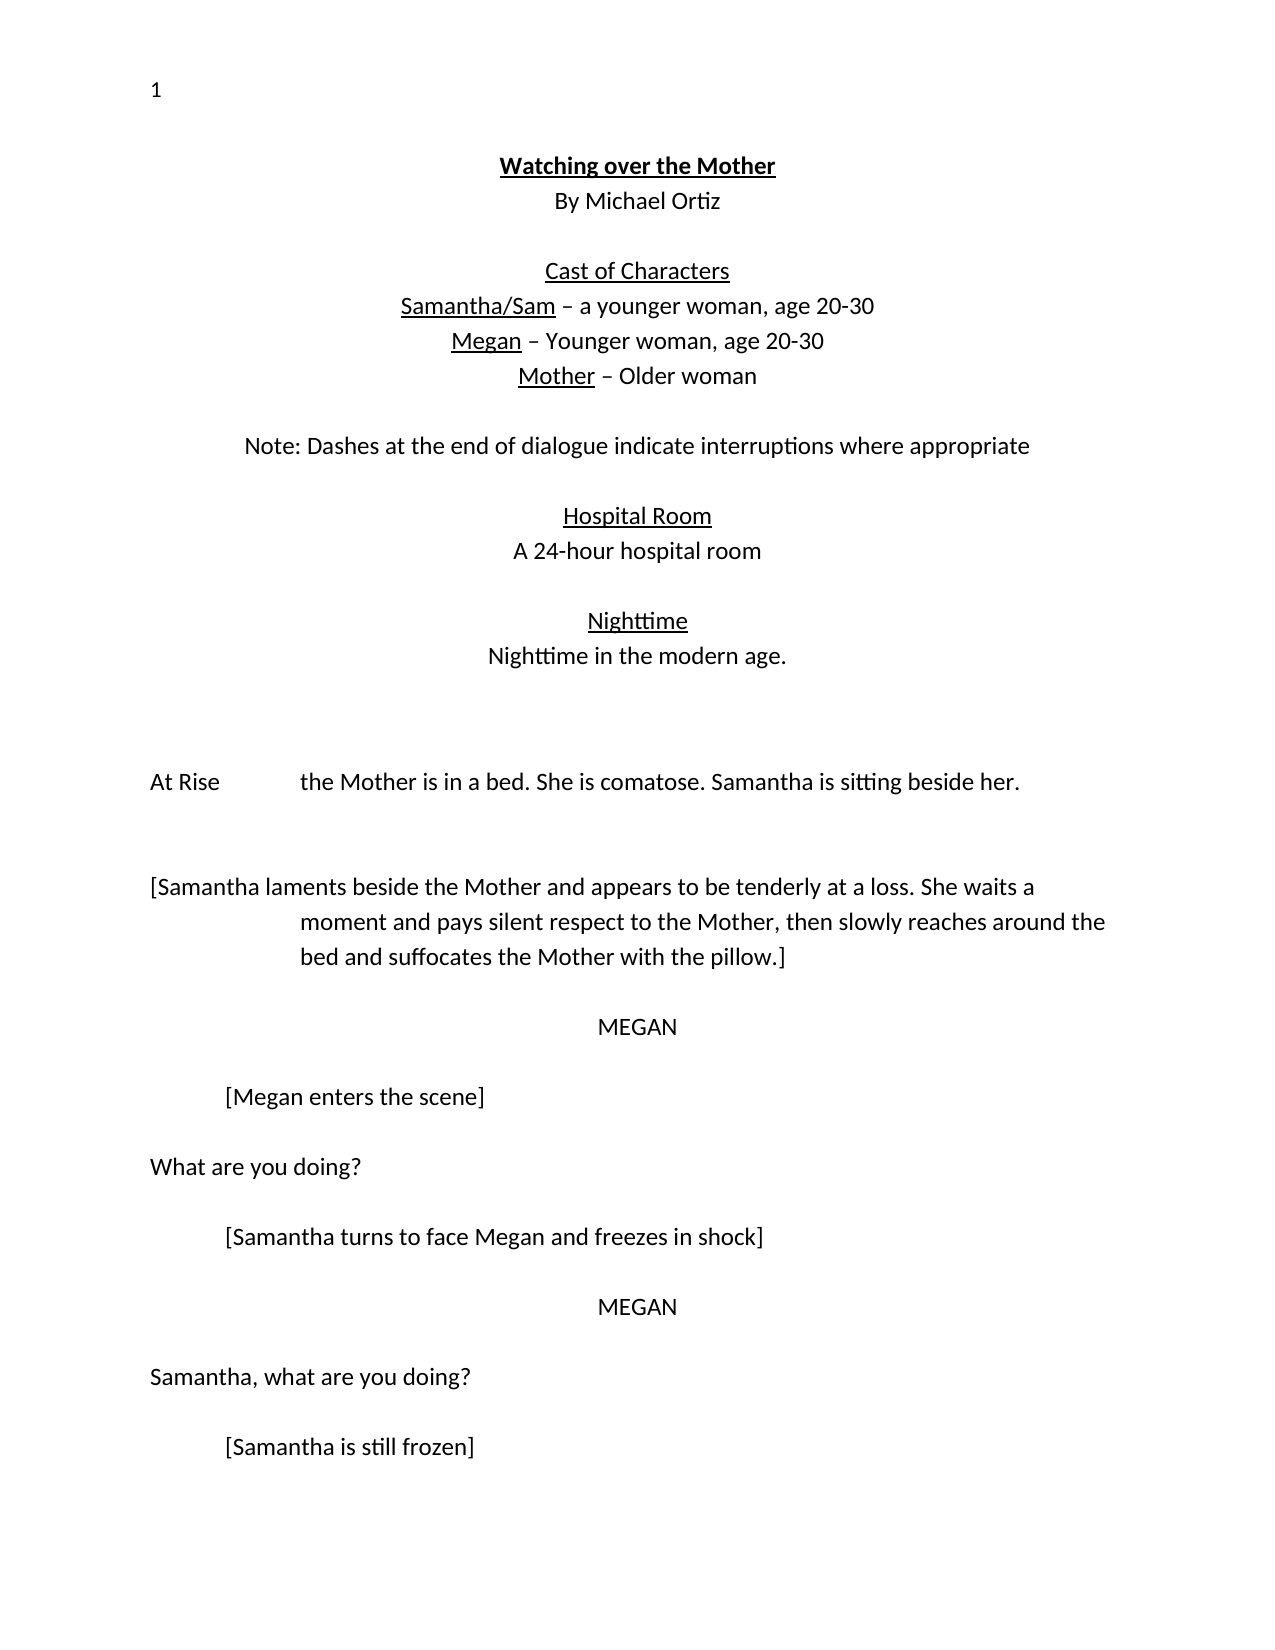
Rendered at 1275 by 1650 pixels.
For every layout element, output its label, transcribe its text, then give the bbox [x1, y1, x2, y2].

text Samantha, what are you doing? [150, 1361, 1125, 1391]
text A 24-hour hospital room [150, 535, 1125, 566]
text MEGAN [150, 1291, 1125, 1321]
text Nighttime in the modern age. [150, 640, 1125, 671]
text At Rise the Mother is in a bed. She is comatose. Samantha is sitting beside her. [150, 766, 1125, 796]
text Watching over the Mother [150, 150, 1125, 181]
text Megan – Younger woman, age 20-30 [150, 325, 1125, 356]
text Hospital Room [150, 500, 1125, 531]
text MEGAN [150, 1011, 1125, 1041]
text Mother – Older woman [150, 360, 1125, 391]
text Cast of Characters [150, 255, 1125, 286]
text What are you doing? [150, 1151, 1125, 1181]
text Nighttime [150, 605, 1125, 636]
text [Samantha is still frozen] [150, 1431, 1125, 1461]
text [Megan enters the scene] [150, 1081, 1125, 1111]
text Note: Dashes at the end of dialogue indicate interruptions where appropriate [150, 430, 1125, 461]
text [Samantha turns to face Megan and freezes in shock] [150, 1221, 1125, 1251]
text By Michael Ortiz [150, 185, 1125, 216]
text [Samantha laments beside the Mother and appears to be tenderly at a loss. She waits a moment and pays silent respect to the Mother, then slowly reaches around the bed and suffocates the Mother with the pillow.] [150, 871, 1125, 971]
text Samantha/Sam – a younger woman, age 20-30 [150, 290, 1125, 321]
